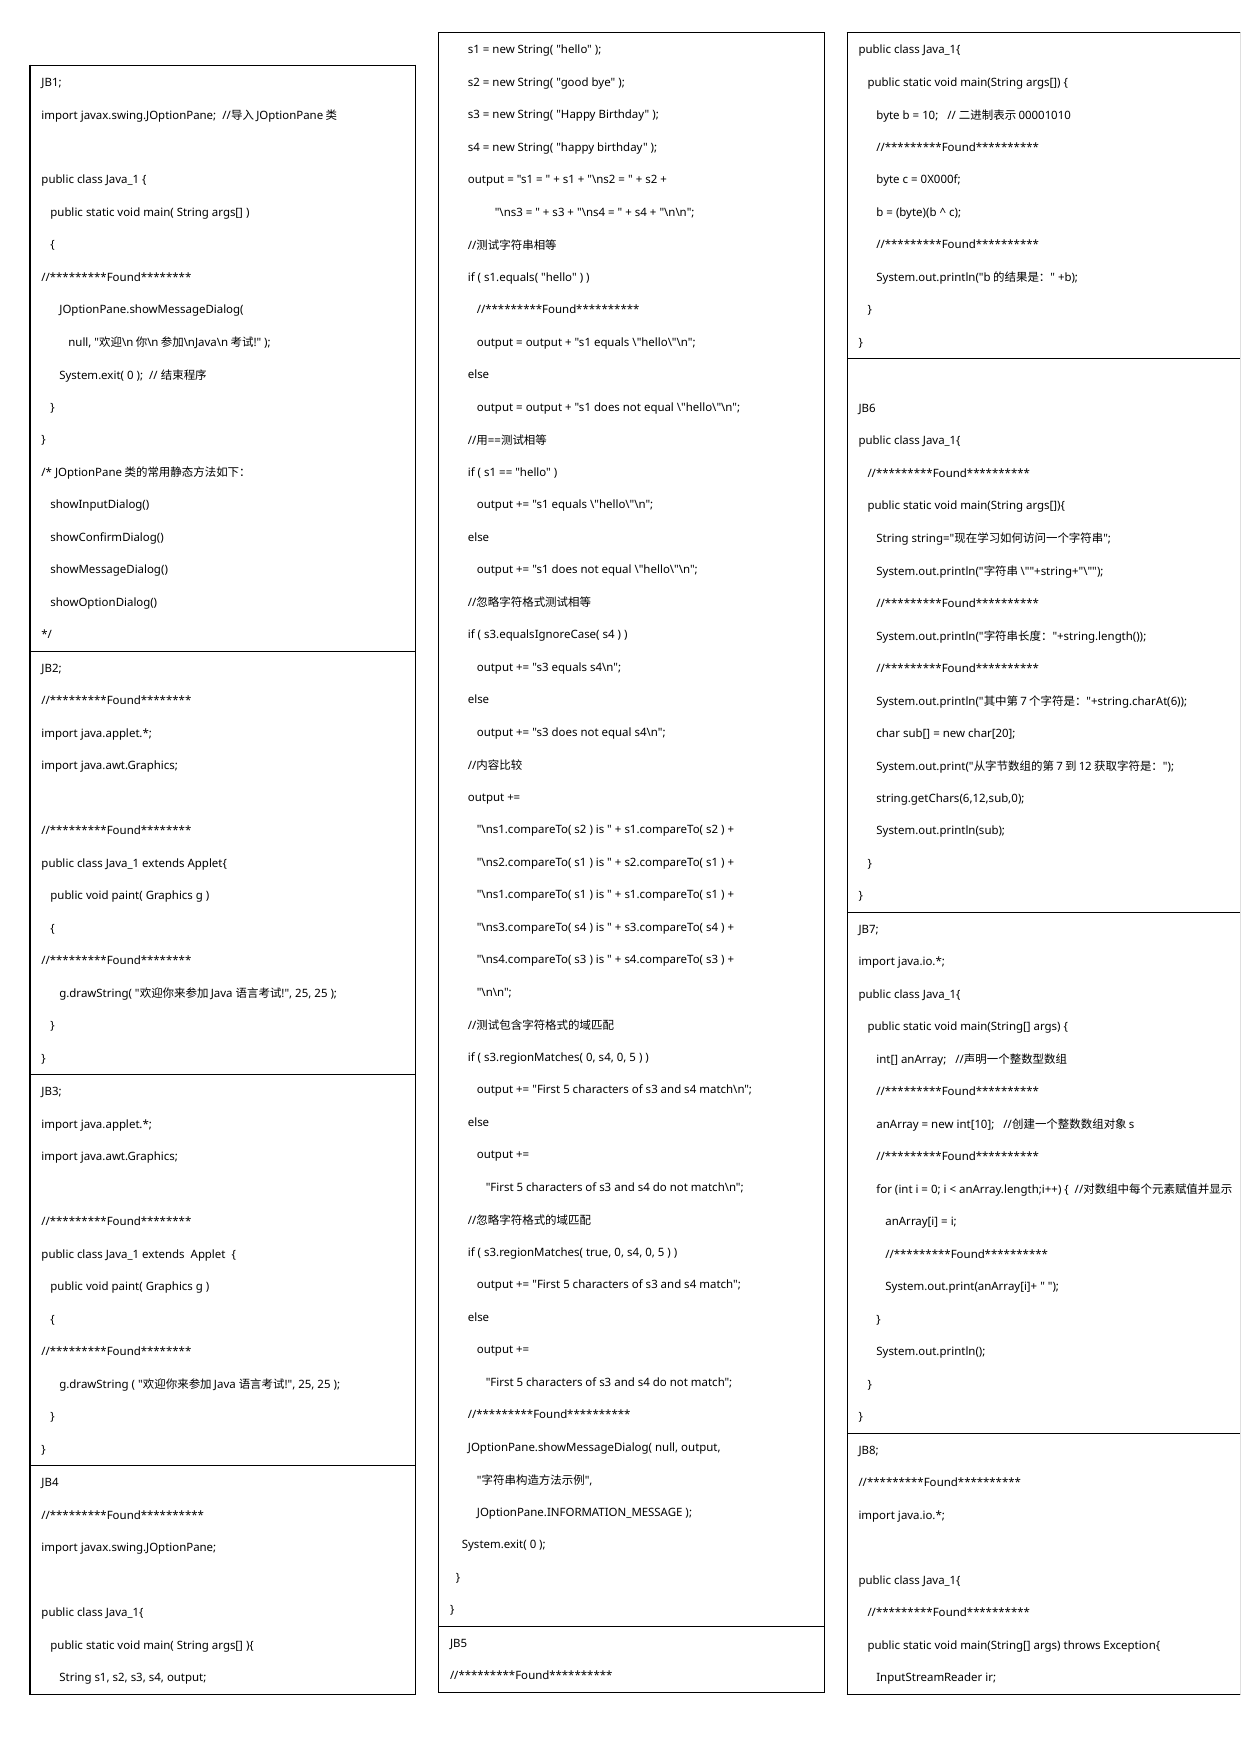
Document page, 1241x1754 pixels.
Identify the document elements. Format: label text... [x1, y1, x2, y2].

table_cell JB2; //*********Found******** import java.applet.*; import java.awt.Graphics; //*********Found******** public class Java_1 extends Applet{ public void paint( Graphics g ) { //*********Found******** g.drawString( "欢迎你来参加Java 语言考试!", 25, 25 ); } } [31, 652, 415, 1074]
table_cell JB4 //*********Found********** import javax.swing.JOptionPane; public class Java_1{ public static void main( String args[] ){ String s1, s2, s3, s4, output; s1 = new String( "hello" ); s2 = new String( "good bye" ); s3 = new String( "Happy Birthday" ); s4 = new String( "happy birthday" ); output = "s1 = " + s1 + "\ns2 = " + s2 + "\ns3 = " + s3 + "\ns4 = " + s4 + "\n\n"; //测试字符串相等 if ( s1.equals( "hello" ) ) //*********Found********** output = output + "s1 equals \"hello\"\n"; else output = output + "s1 does not equal \"hello\"\n"; //用==测试相等 if ( s1 == "hello" ) output += "s1 equals \"hello\"\n"; else output += "s1 does not equal \"hello\"\n"; //忽略字符格式测试相等 if ( s3.equalsIgnoreCase( s4 ) ) output += "s3 equals s4\n"; else output += "s3 does not equal s4\n"; //内容比较 output += "\ns1.compareTo( s2 ) is " + s1.compareTo( s2 ) + "\ns2.compareTo( s1 ) is " + s2.compareTo( s1 ) + "\ns1.compareTo( s1 ) is " + s1.compareTo( s1 ) + "\ns3.compareTo( s4 ) is " + s3.compareTo( s4 ) + "\ns4.compareTo( s3 ) is " + s4.compareTo( s3 ) + "\n\n"; //测试包含字符格式的域匹配 if ( s3.regionMatches( 0, s4, 0, 5 ) ) output += "First 5 characters of s3 and s4 match\n"; else output += "First 5 characters of s3 and s4 do not match\n"; //忽略字符格式的域匹配 if ( s3.regionMatches( true, 0, s4, 0, 5 ) ) output += "First 5 characters of s3 and s4 match"; else output += "First 5 characters of s3 and s4 do not match"; //*********Found********** JOptionPane.showMessageDialog( null, output, "字符串构造方法示例", JOptionPane.INFORMATION_MESSAGE ); System.exit( 0 ); } } [439, 33, 824, 1626]
table_cell JB7; import java.io.*; public class Java_1{ public static void main(String[] args) { int[] anArray; //声明一个整数型数组 //*********Found********** anArray = new int[10]; //创建一个整数数组对象s //*********Found********** for (int i = 0; i < anArray.length;i++) { //对数组中每个元素赋值并显示 anArray[i] = i; //*********Found********** System.out.print(anArray[i]+ " "); } System.out.println(); } } [848, 913, 1240, 1433]
table_cell JB3; import java.applet.*; import java.awt.Graphics; //*********Found******** public class Java_1 extends Applet { public void paint( Graphics g ) { //*********Found******** g.drawString ( "欢迎你来参加Java 语言考试!", 25, 25 ); } } [31, 1075, 415, 1465]
table_cell JB6 public class Java_1{ //*********Found********** public static void main(String args[]){ String string="现在学习如何访问一个字符串"; System.out.println("字符串 \""+string+"\""); //*********Found********** System.out.println("字符串长度："+string.length()); //*********Found********** System.out.println("其中第7个字符是："+string.charAt(6)); char sub[] = new char[20]; System.out.print("从字节数组的第7到12获取字符是："); string.getChars(6,12,sub,0); System.out.println(sub); } } [848, 359, 1240, 912]
table_header JB1; import javax.swing.JOptionPane; //导入JOptionPane类 public class Java_1 { public static void main( String args[] ) { //*********Found******** JOptionPane.showMessageDialog( null, "欢迎\n你\n参加\nJava\n考试!" ); System.exit( 0 ); // 结束程序 } } /* JOptionPane类的常用静态方法如下： showInputDialog() showConfirmDialog() showMessageDialog() showOptionDialog() */ [31, 66, 415, 651]
table_cell JB5 //*********Found********** public class Java_1{ public static void main(String args[]) { byte b = 10; // 二进制表示00001010 //*********Found********** byte c = 0X000f; b = (byte)(b ^ c); //*********Found********** System.out.println("b的结果是：" +b); } } [848, 33, 1240, 358]
table_cell JB5 //*********Found********** public class Java_1{ public static void main(String args[]) { byte b = 10; // 二进制表示00001010 //*********Found********** byte c = 0X000f; b = (byte)(b ^ c); //*********Found********** System.out.println("b的结果是：" +b); } } [439, 1627, 824, 1692]
